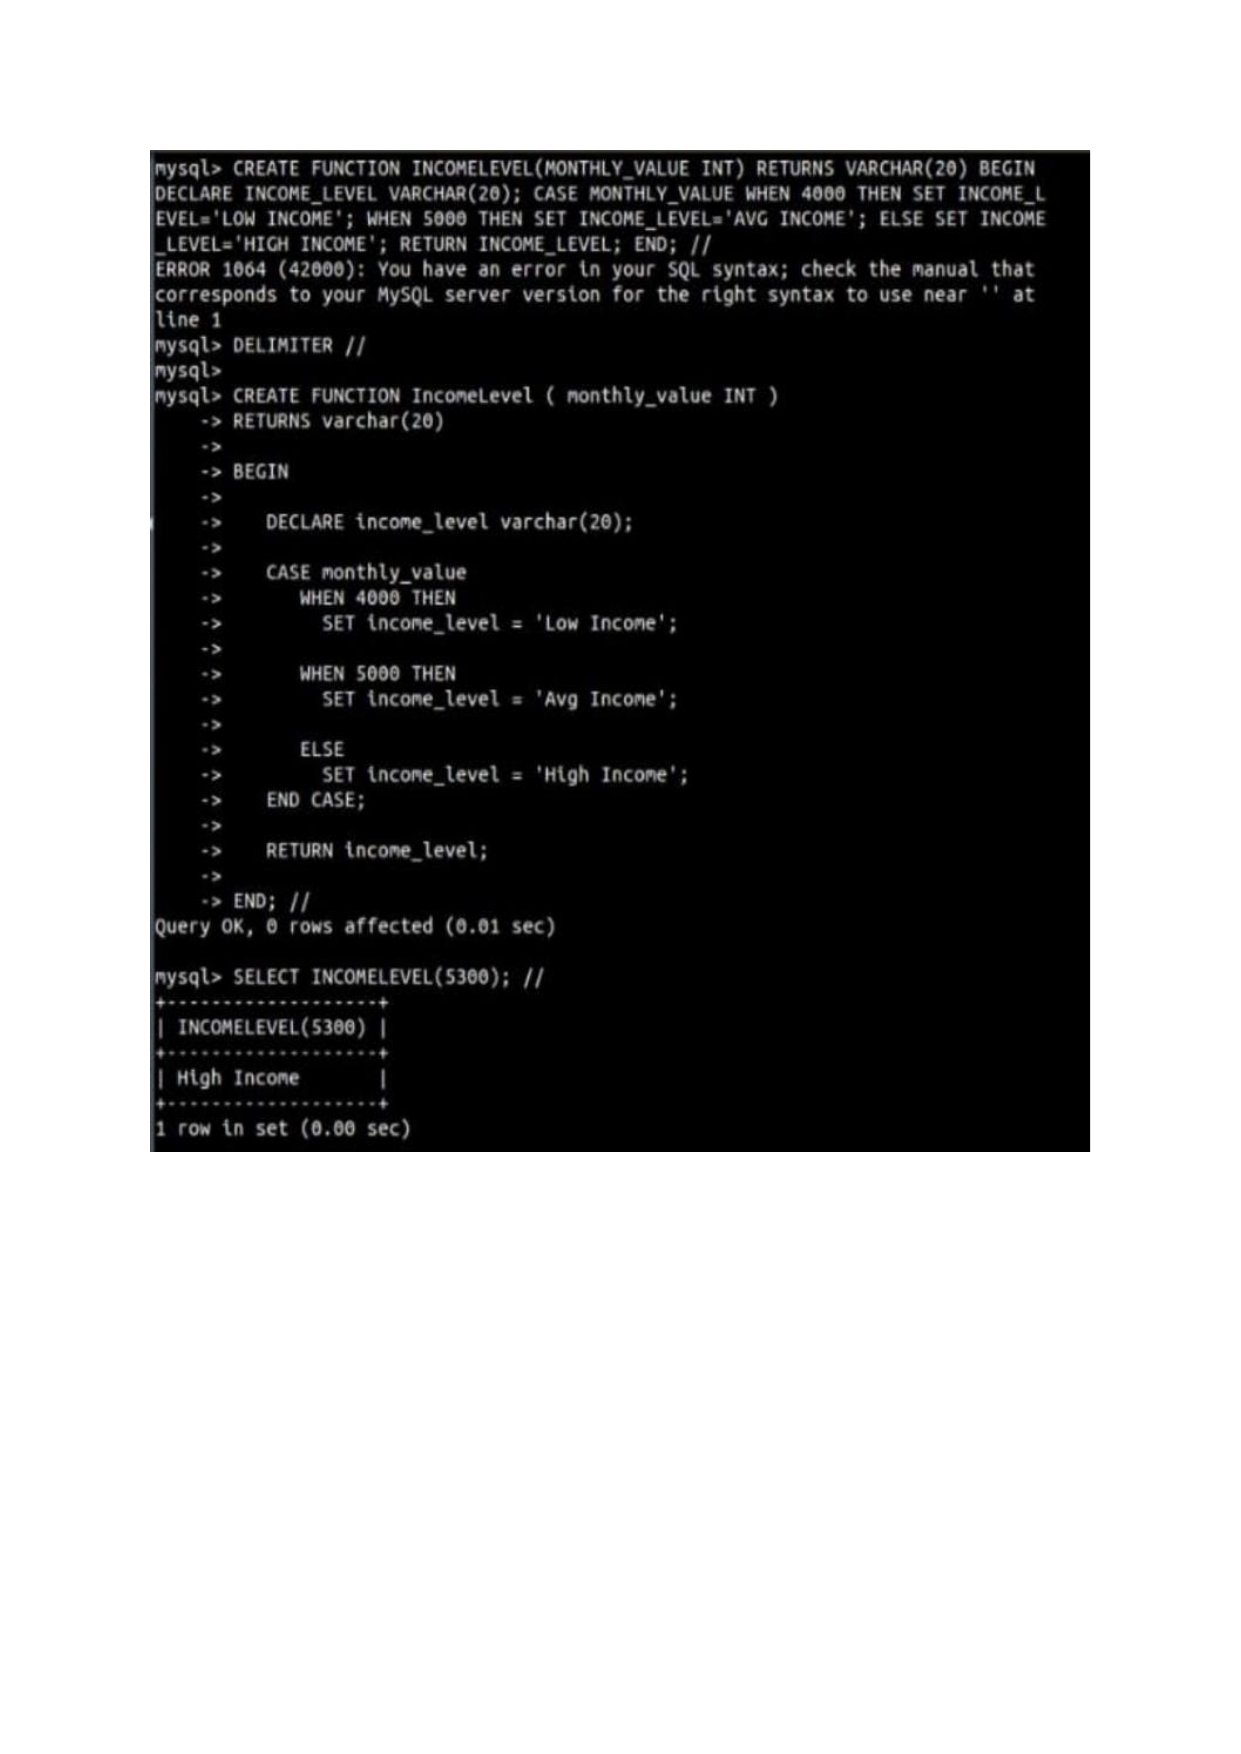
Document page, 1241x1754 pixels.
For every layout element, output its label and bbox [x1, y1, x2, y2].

picture [150, 150, 1091, 1152]
